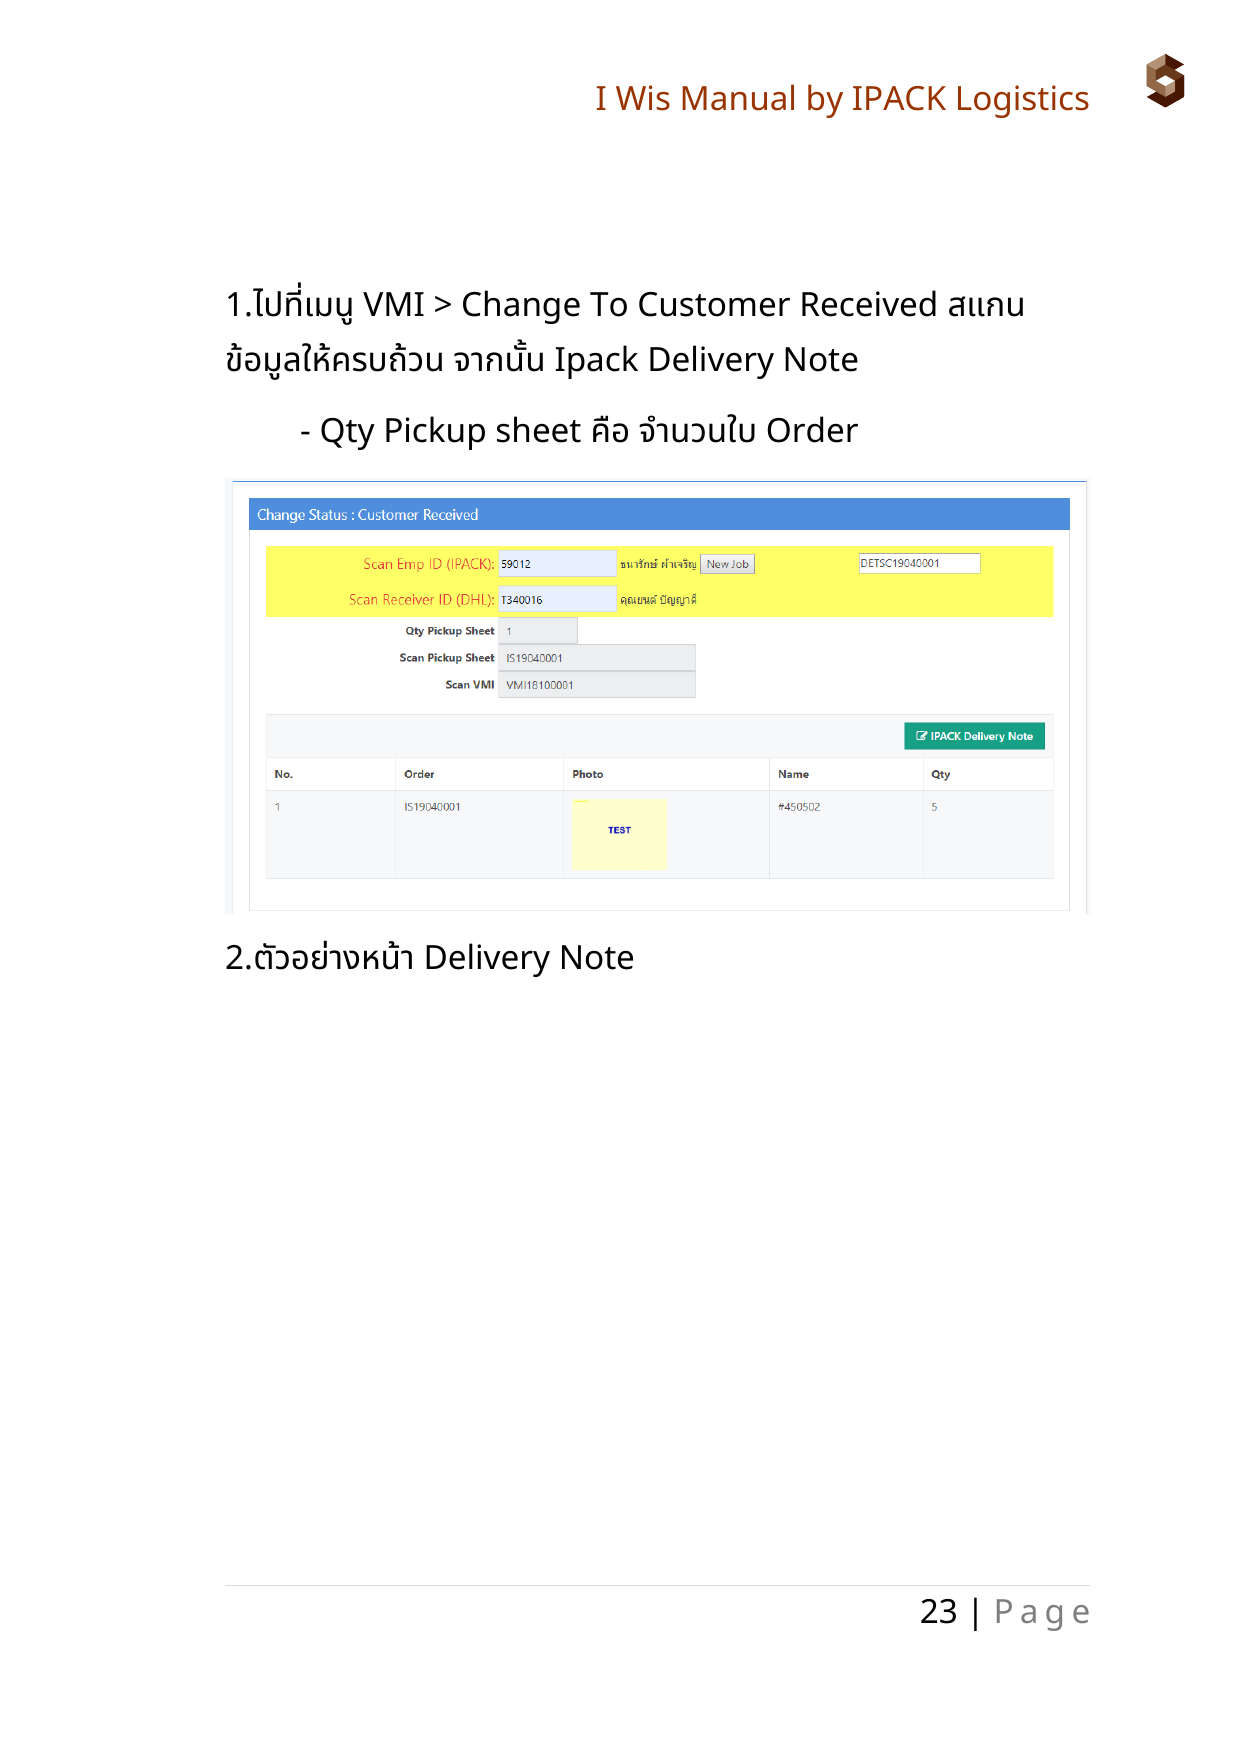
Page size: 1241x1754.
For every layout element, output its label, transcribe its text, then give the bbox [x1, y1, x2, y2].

picture [1141, 51, 1185, 108]
text 2.ตัวอย่างหน้า Delivery Note [225, 934, 1090, 984]
picture [225, 478, 1091, 914]
text 1.ไปที่เมนู VMI > Change To Customer Received สแกนข้อมูลให้ครบถ้วน จากนั้น Ipack Delivery Note [225, 281, 1090, 386]
text - Qty Pickup sheet คือ จำนวนใบ Order [225, 407, 1090, 458]
